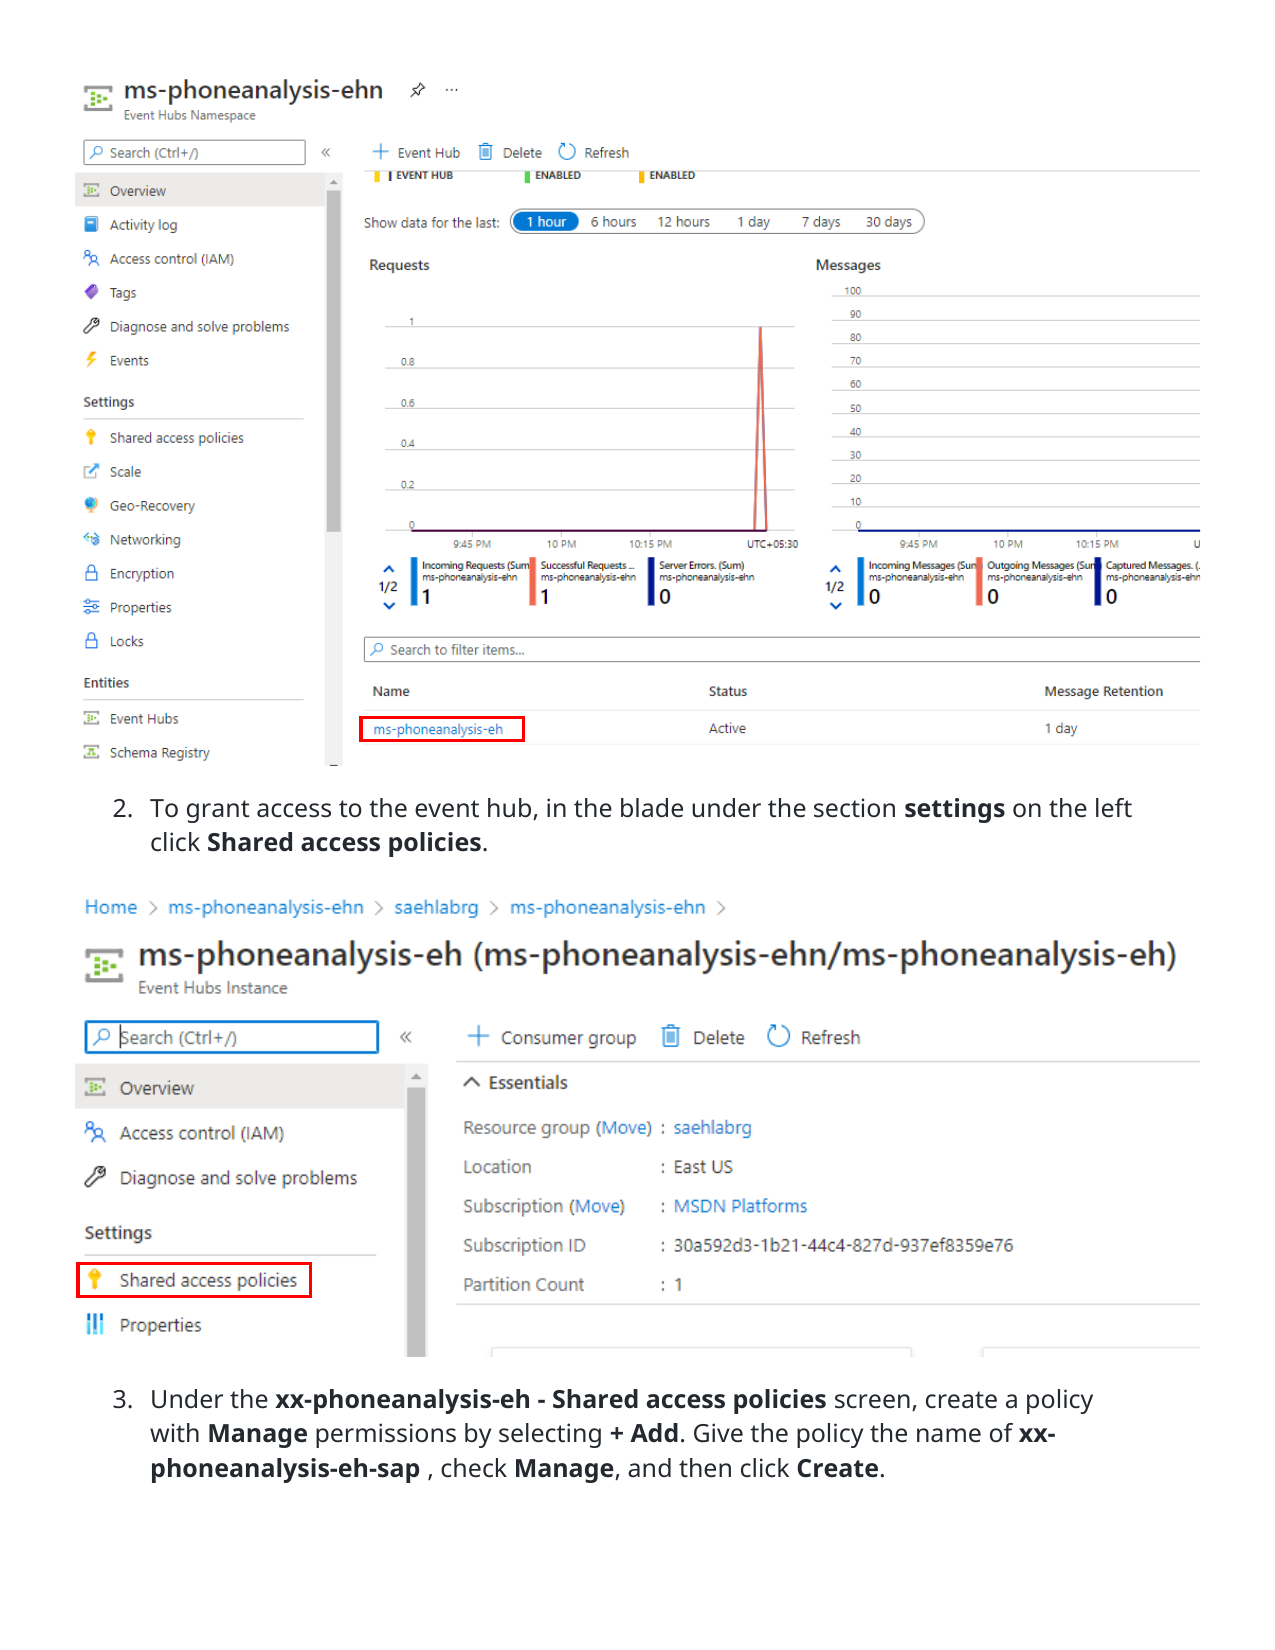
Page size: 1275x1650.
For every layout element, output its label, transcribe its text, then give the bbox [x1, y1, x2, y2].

picture [75, 883, 1200, 1357]
list To grant access to the event hub, in the blade under the section settings on the left click Shared access policies. [112, 790, 1200, 858]
picture [75, 75, 1200, 766]
list Under the xx-phoneanalysis-eh - Shared access policies screen, create a policy with Manage permissions by selecting + Add. Give the policy the name of xx-phoneanalysis-eh-sap , check Manage, and then click Create. [112, 1382, 1200, 1484]
